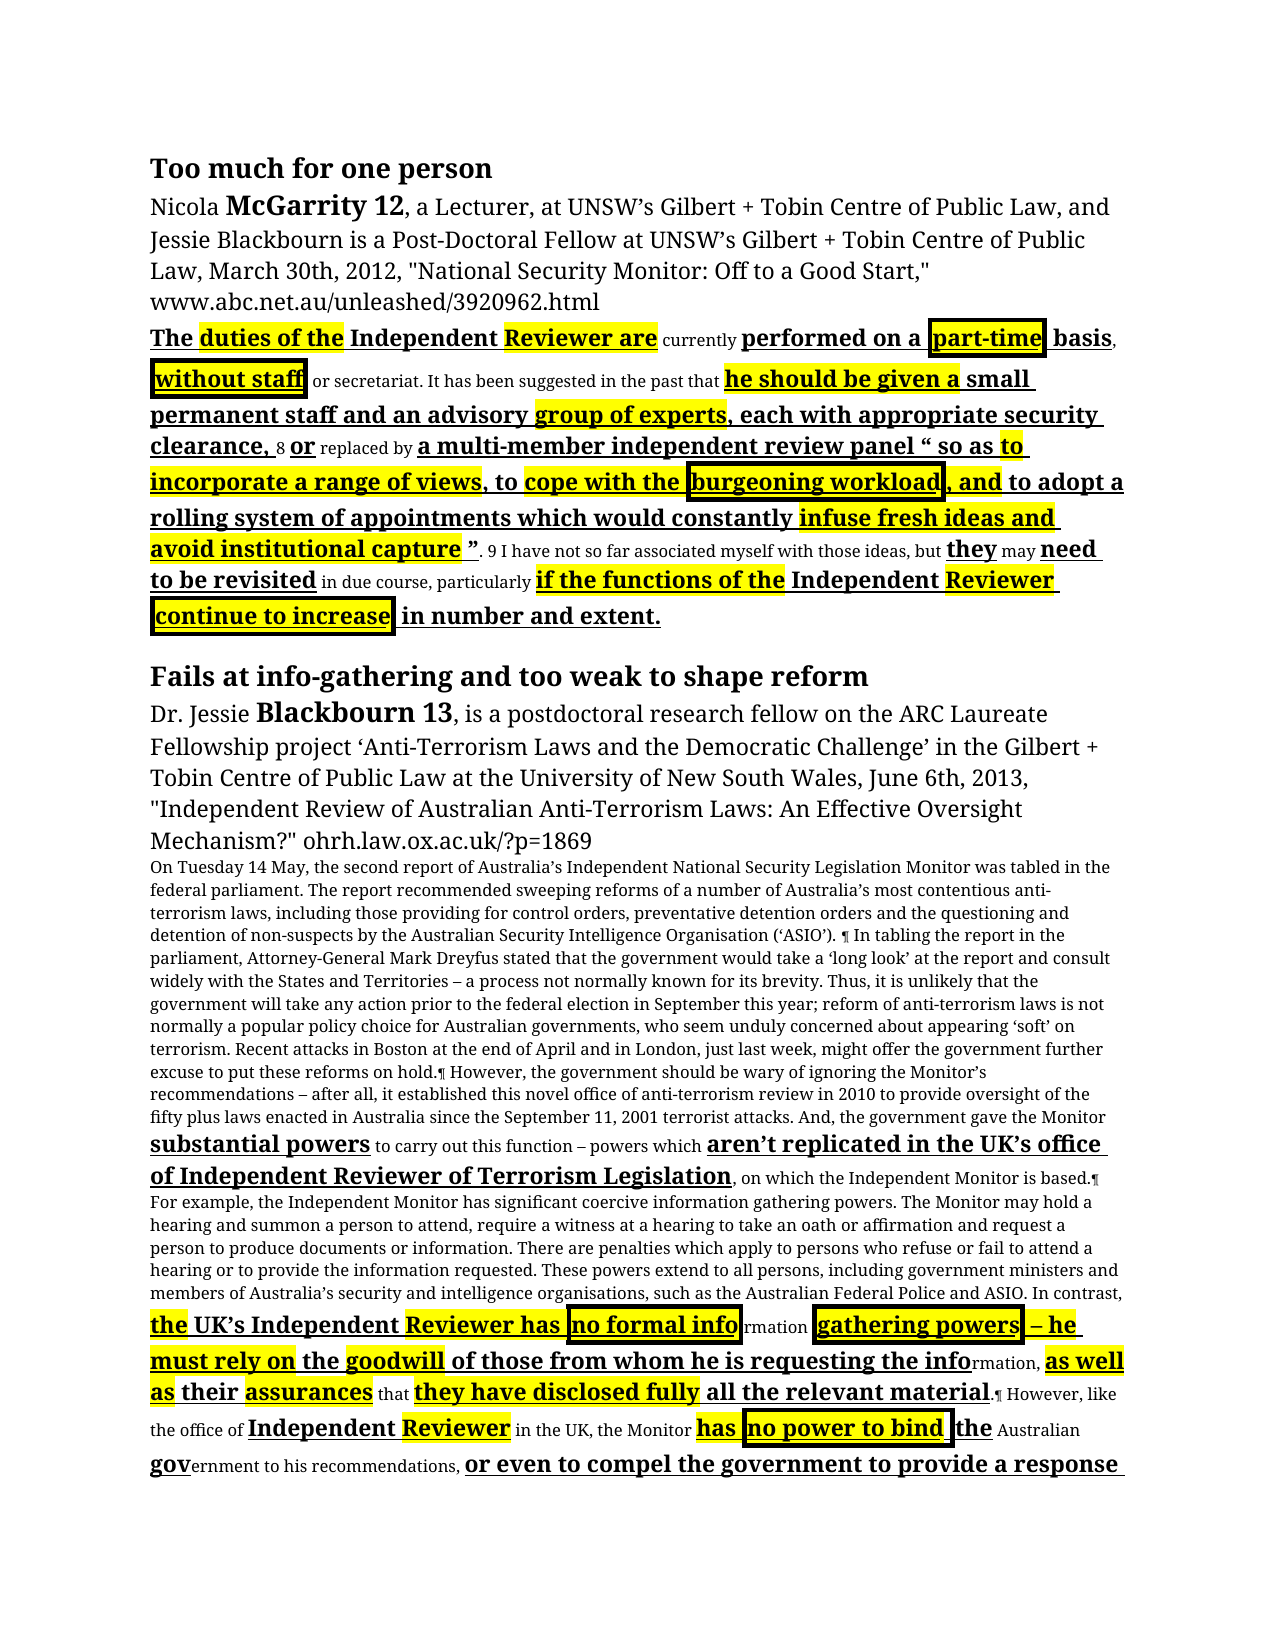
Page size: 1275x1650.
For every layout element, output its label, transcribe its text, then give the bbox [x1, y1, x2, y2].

subtitle Too much for one person [150, 150, 1125, 187]
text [150, 856, 1125, 1479]
subtitle Fails at info-gathering and too weak to shape reform [150, 657, 1125, 694]
text Nicola McGarrity 12, a Lecturer, at UNSW’s Gilbert + Tobin Centre of Public Law, and Jessie Blackbourn is a Post-Doctoral Fellow at UNSW’s Gilbert + Tobin Centre of Public Law, March 30th, 2012, "National Security Monitor: Off to a Good Start," www.abc.net.au/unleashed/3920962.html [150, 187, 1125, 317]
text Dr. Jessie Blackbourn 13, is a postdoctoral research fellow on the ARC Laureate Fellowship project ‘Anti-Terrorism Laws and the Democratic Challenge’ in the Gilbert + Tobin Centre of Public Law at the University of New South Wales, June 6th, 2013, "Independent Review of Australian Anti-Terrorism Laws: An Effective Oversight Mechanism?" ohrh.law.ox.ac.uk/?p=1869 [150, 694, 1125, 856]
text The duties of the Independent Reviewer are currently performed on a part-time basis, without staff or secretariat. It has been suggested in the past that he should be given a small permanent staff and an advisory group of experts, each with appropriate security clearance, 8 or replaced by a multi-member independent review panel “ so as to incorporate a range of views, to cope with the burgeoning workload, and to adopt a rolling system of appointments which would constantly infuse fresh ideas and avoid institutional capture ”. 9 I have not so far associated myself with those ideas, but they may need to be revisited in due course, particularly if the functions of the Independent Reviewer continue to increase in number and extent. [150, 317, 1125, 636]
